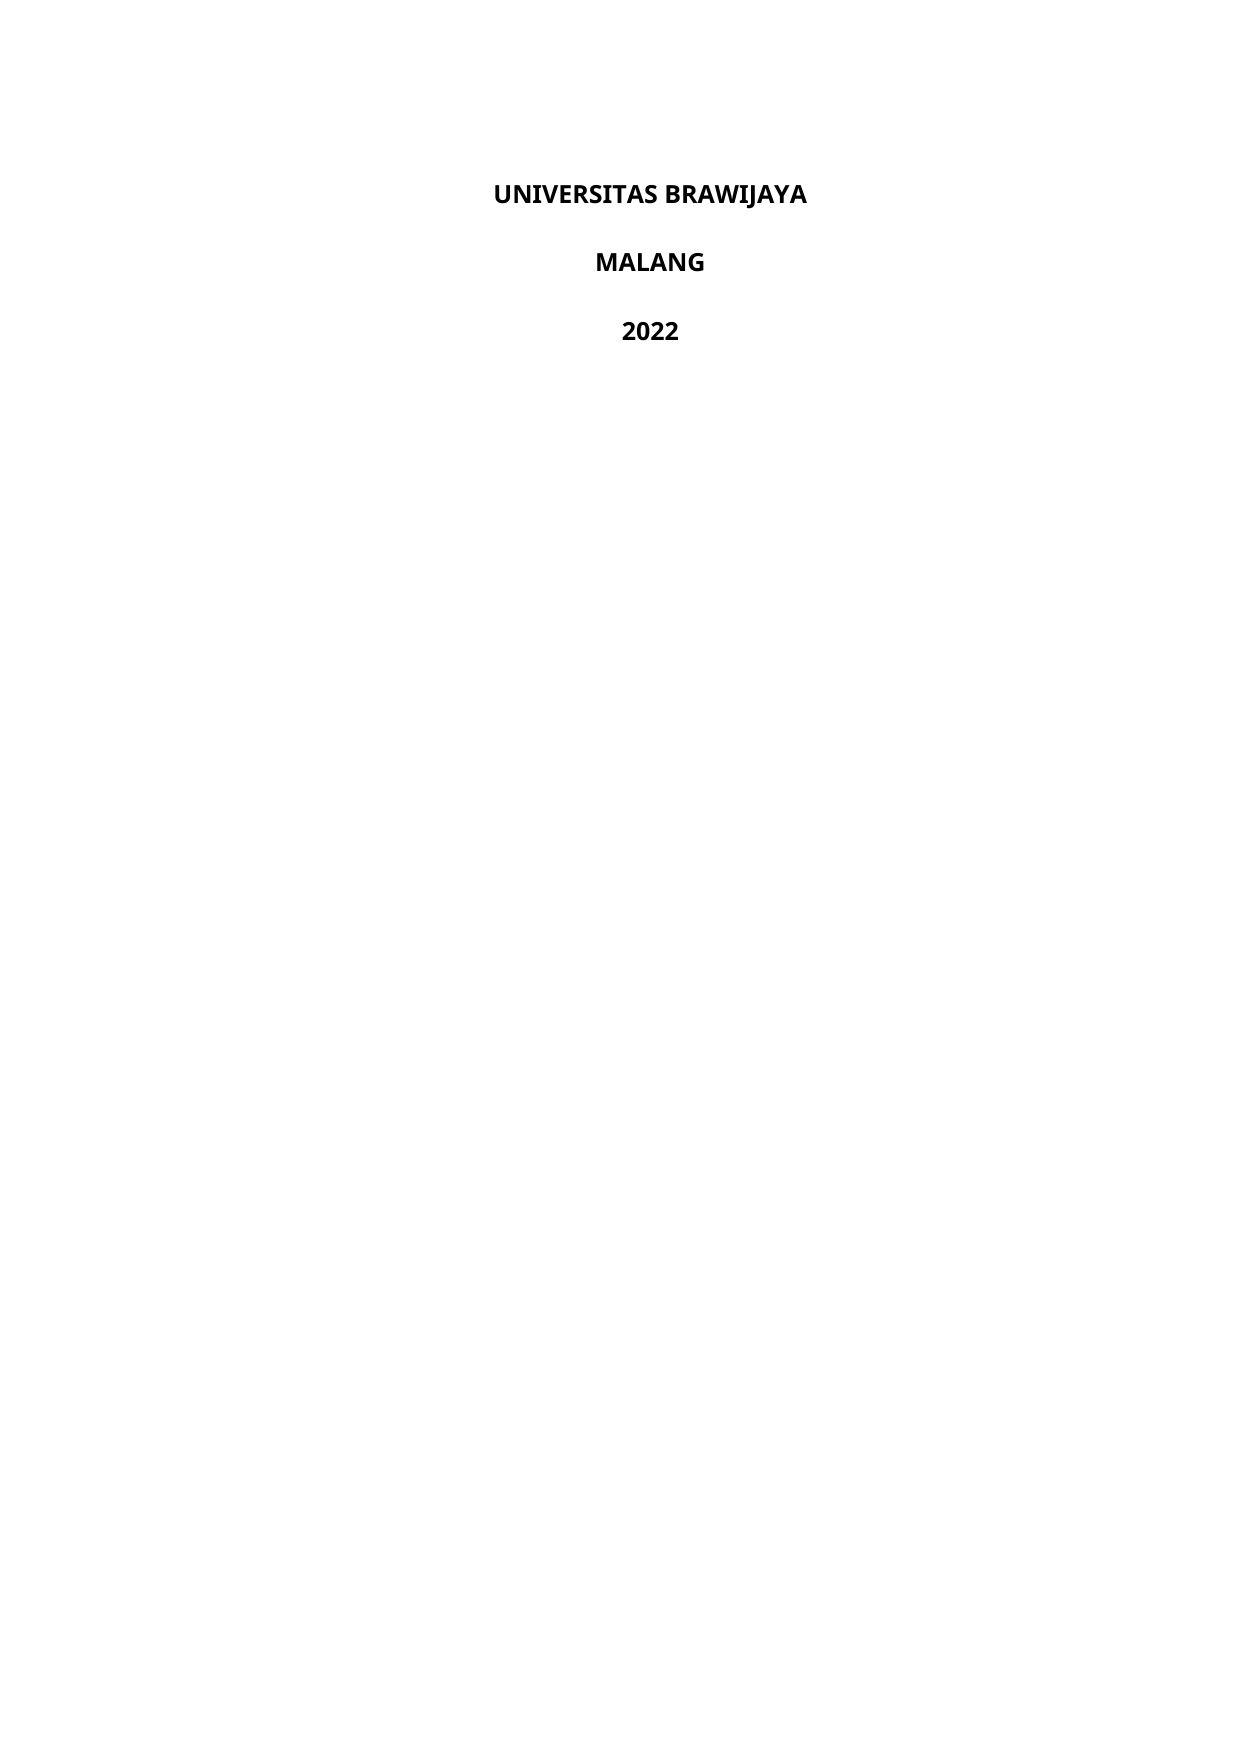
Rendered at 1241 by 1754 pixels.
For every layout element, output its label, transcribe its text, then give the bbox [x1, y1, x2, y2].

text UNIVERSITAS BRAWIJAYA [237, 177, 1063, 211]
text 2022RANCANG BANGUN SISTEM INFORMASI PERBAIKAN DATA (REDRESS) PADA MANIFES INWARD DAN OUTWARD KEPABENAN [237, 313, 1063, 347]
text MALANG [237, 245, 1063, 279]
